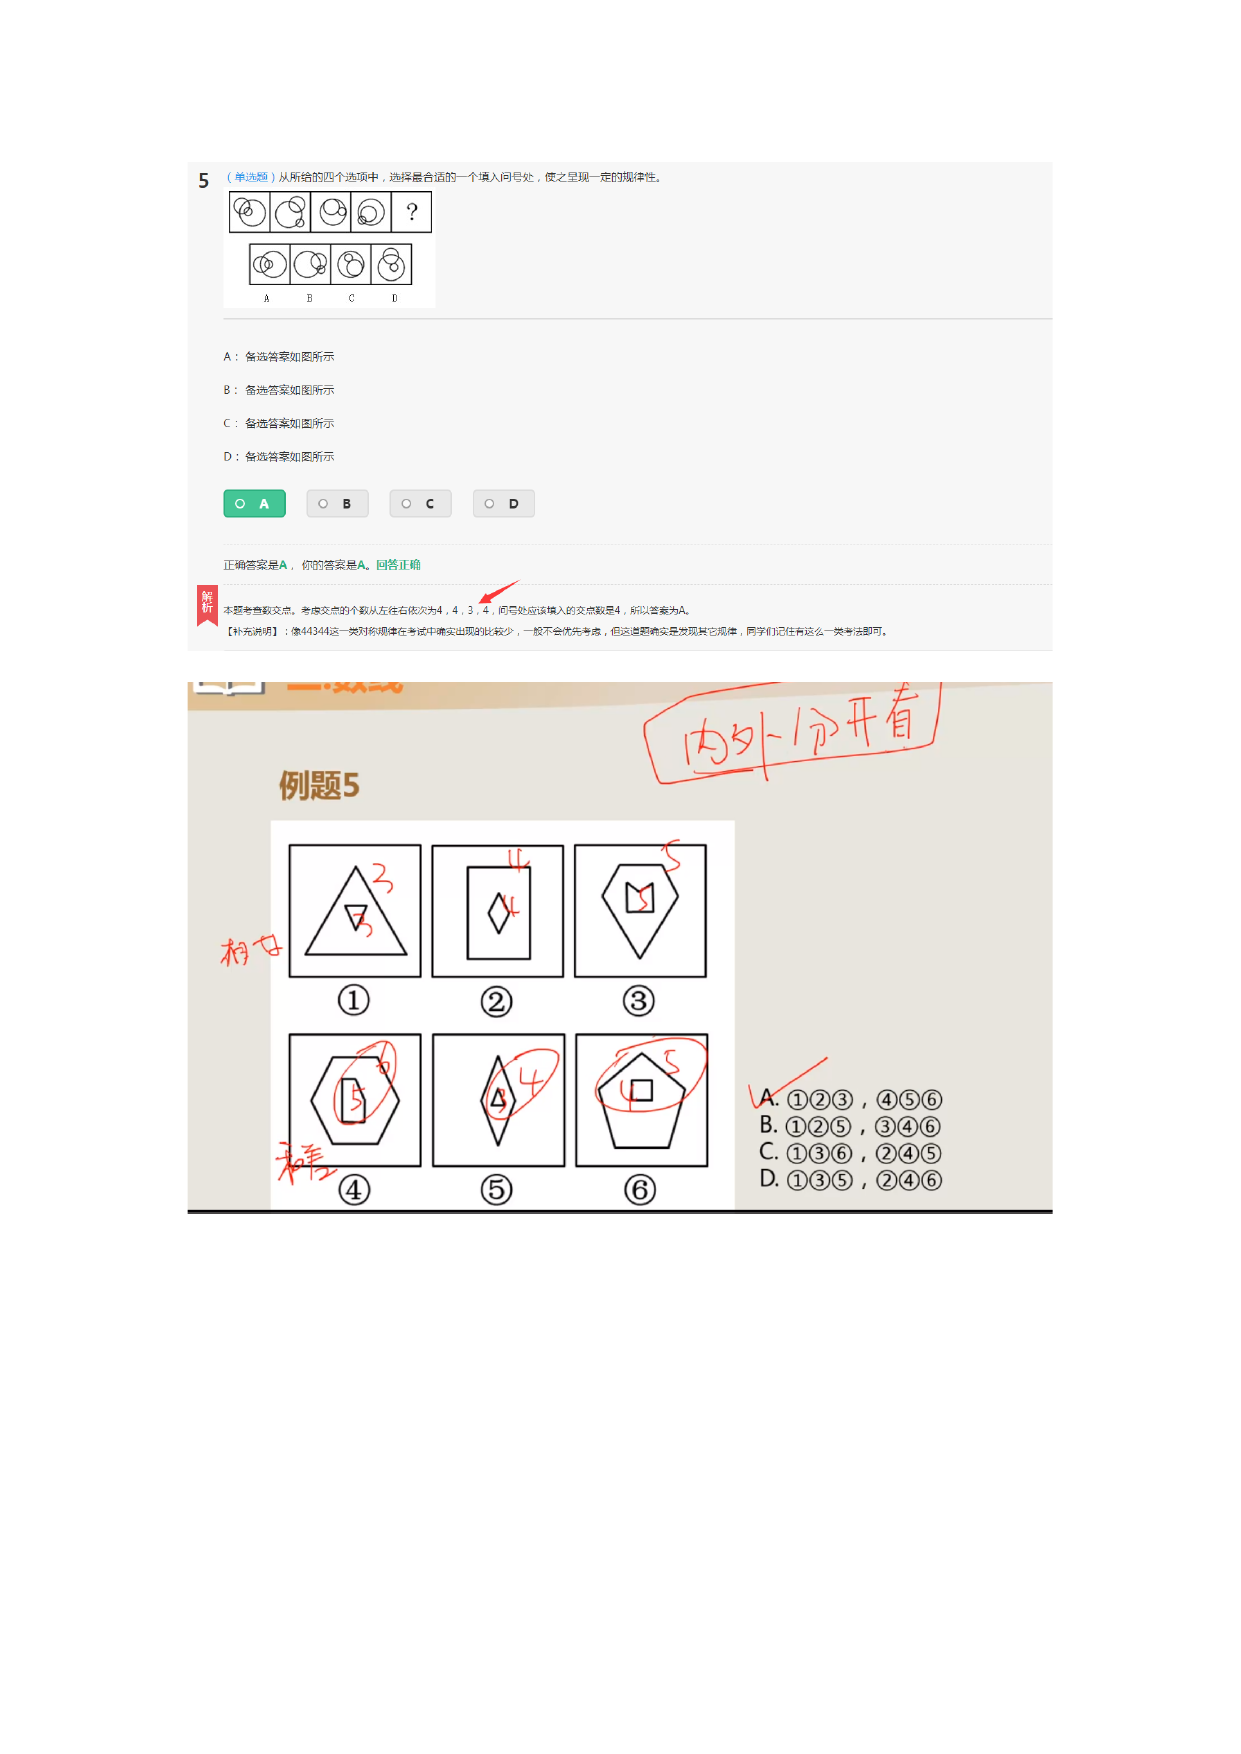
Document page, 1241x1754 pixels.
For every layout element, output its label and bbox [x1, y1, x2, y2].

picture [187, 682, 1053, 1214]
picture [187, 162, 1053, 651]
